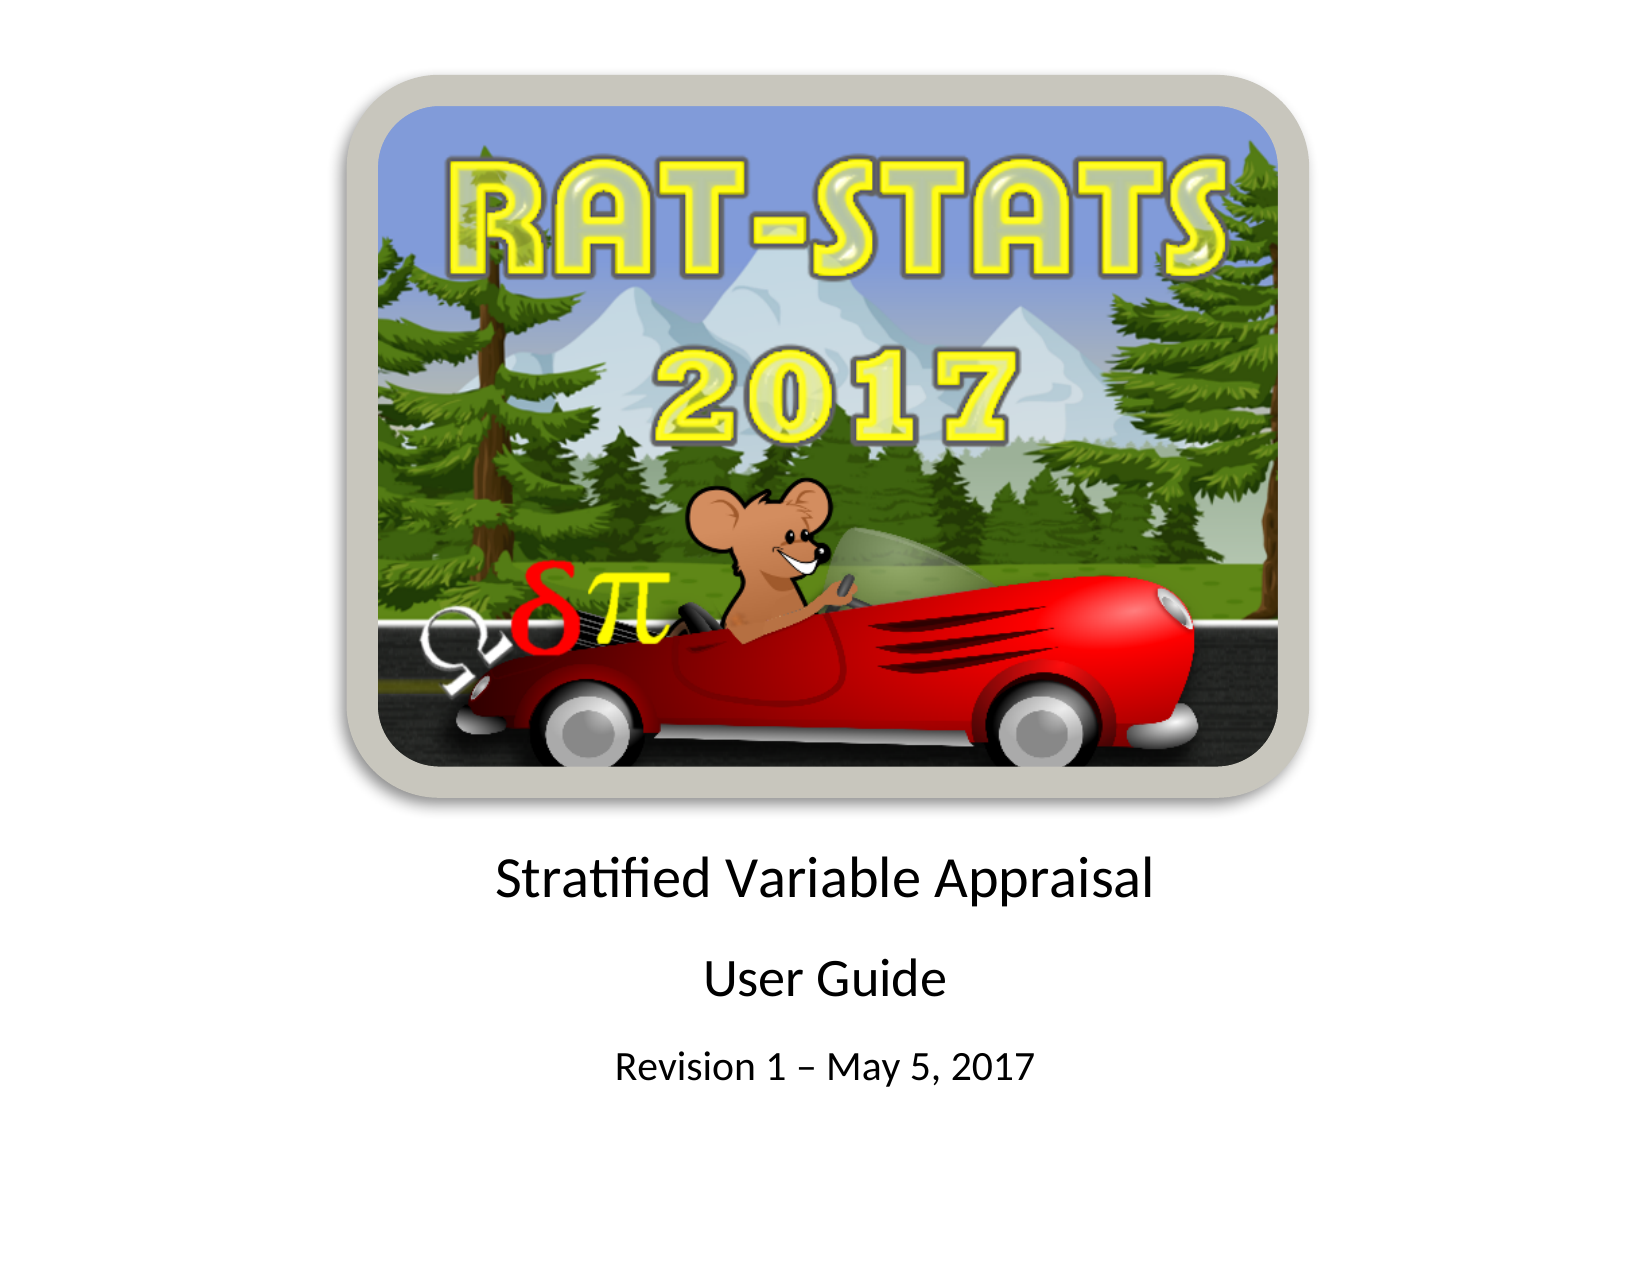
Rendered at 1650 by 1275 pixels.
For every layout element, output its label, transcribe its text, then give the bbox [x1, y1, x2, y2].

picture [378, 107, 1277, 766]
text Revision 1 – May 5, 2017 [75, 1040, 1575, 1091]
text Stratified Variable Appraisal [75, 841, 1575, 912]
text User Guide [75, 943, 1575, 1010]
